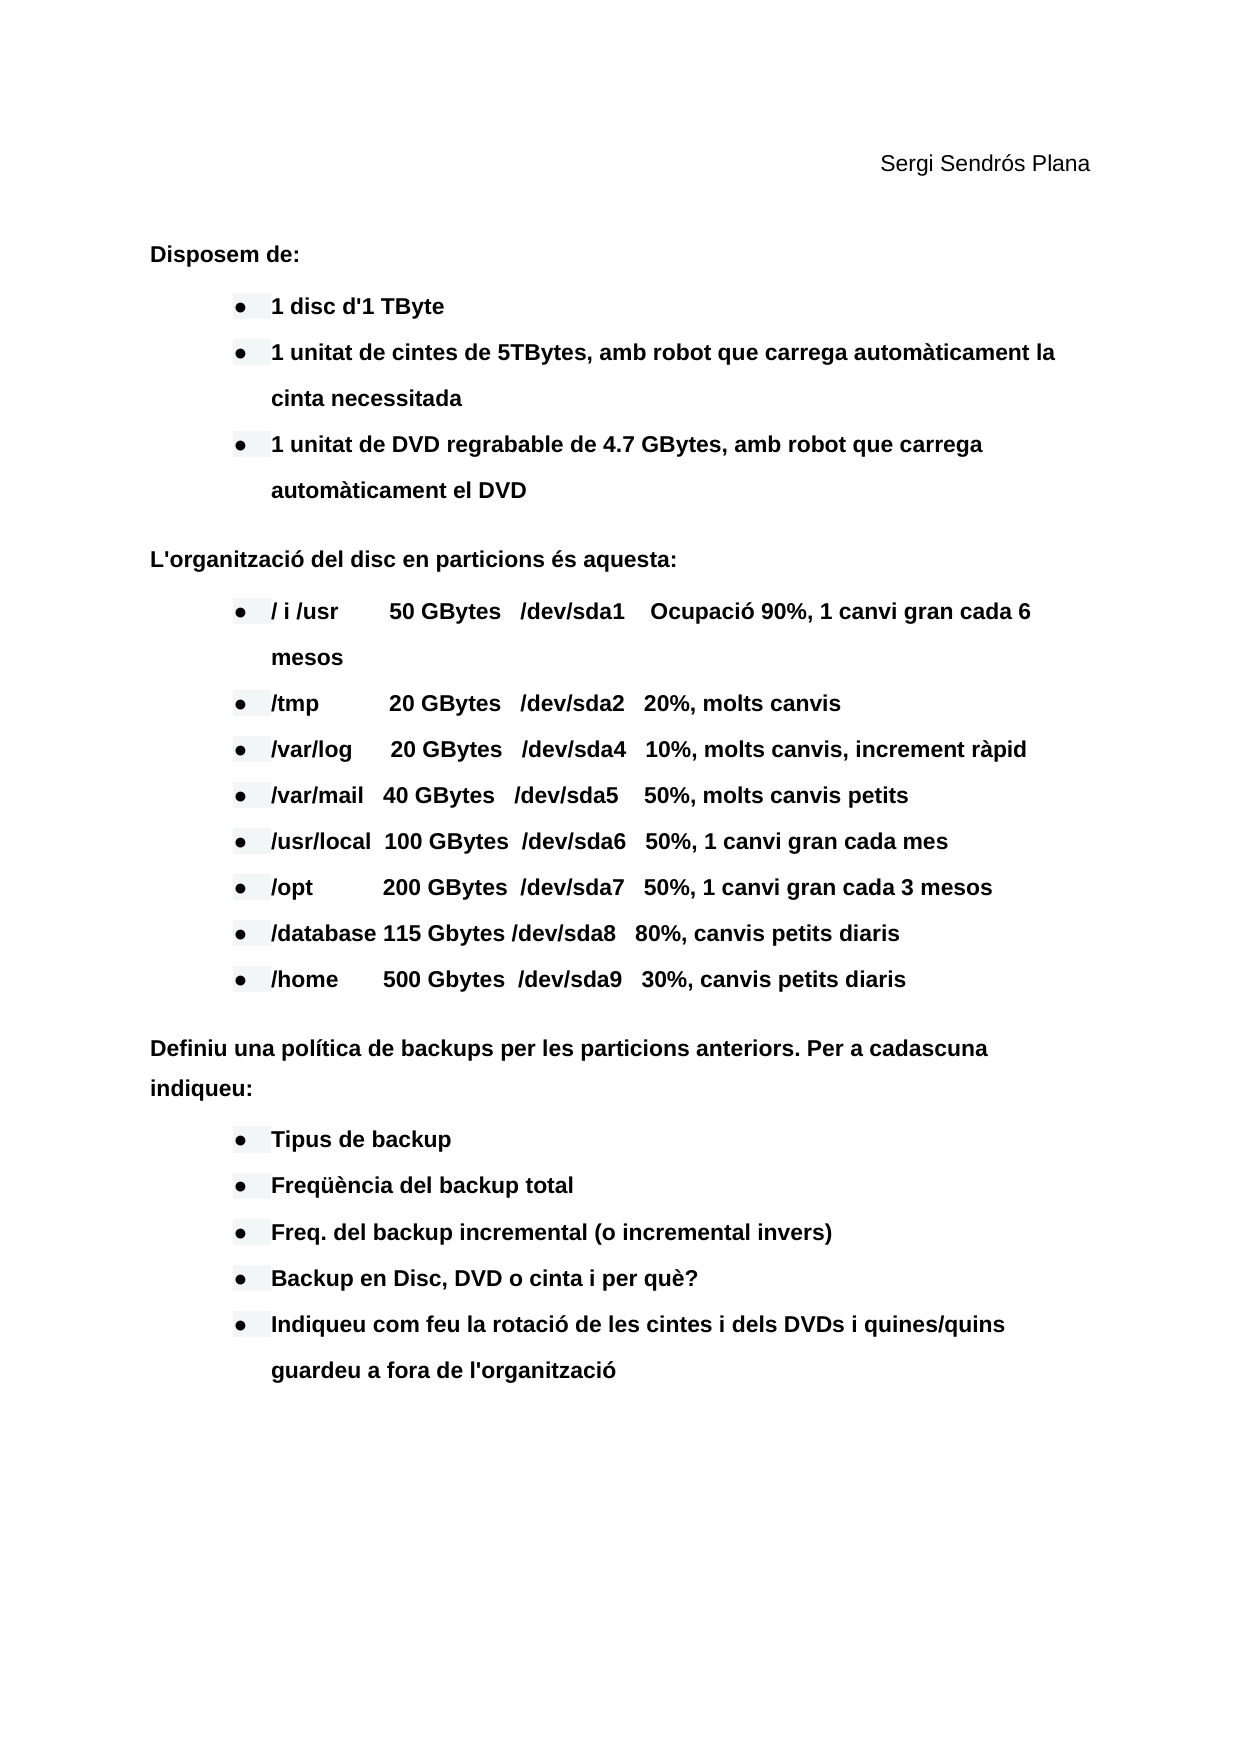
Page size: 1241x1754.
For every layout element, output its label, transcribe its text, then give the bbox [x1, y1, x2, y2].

list /var/mail 40 GBytes /dev/sda5 50%, molts canvis petits [271, 782, 1090, 808]
text Sergi Sendrós Plana [150, 150, 1090, 176]
list /tmp 20 GBytes /dev/sda2 20%, molts canvis [271, 690, 1090, 716]
list / i /usr 50 GBytes /dev/sda1 Ocupació 90%, 1 canvi gran cada 6 mesos [233, 598, 1090, 670]
text L'organització del disc en particions és aquesta: [150, 546, 1090, 572]
list /database 115 Gbytes /dev/sda8 80%, canvis petits diaris [271, 920, 1090, 946]
list Tipus de backup [271, 1126, 1090, 1153]
list /opt 200 GBytes /dev/sda7 50%, 1 canvi gran cada 3 mesos [271, 874, 1090, 900]
text Disposem de: [150, 241, 1090, 267]
list 1 disc d'1 TByte [271, 293, 1090, 319]
list /home 500 Gbytes /dev/sda9 30%, canvis petits diaris [271, 966, 1090, 992]
list Freqüència del backup total [233, 1172, 1090, 1199]
list /var/log 20 GBytes /dev/sda4 10%, molts canvis, increment ràpid [271, 736, 1090, 762]
text Definiu una política de backups per les particions anteriors. Per a cadascuna indiqueu: [150, 1035, 1090, 1101]
list Indiqueu com feu la rotació de les cintes i dels DVDs i quines/quins guardeu a fora de l'organització [233, 1311, 1090, 1383]
list Backup en Disc, DVD o cinta i per què? [233, 1264, 1090, 1291]
list 1 unitat de DVD regrabable de 4.7 GBytes, amb robot que carrega automàticament el DVD [233, 431, 1090, 503]
list 1 unitat de cintes de 5TBytes, amb robot que carrega automàticament la cinta necessitada [233, 339, 1090, 411]
list /usr/local 100 GBytes /dev/sda6 50%, 1 canvi gran cada mes [271, 828, 1090, 854]
list Freq. del backup incremental (o incremental invers) [233, 1218, 1090, 1245]
